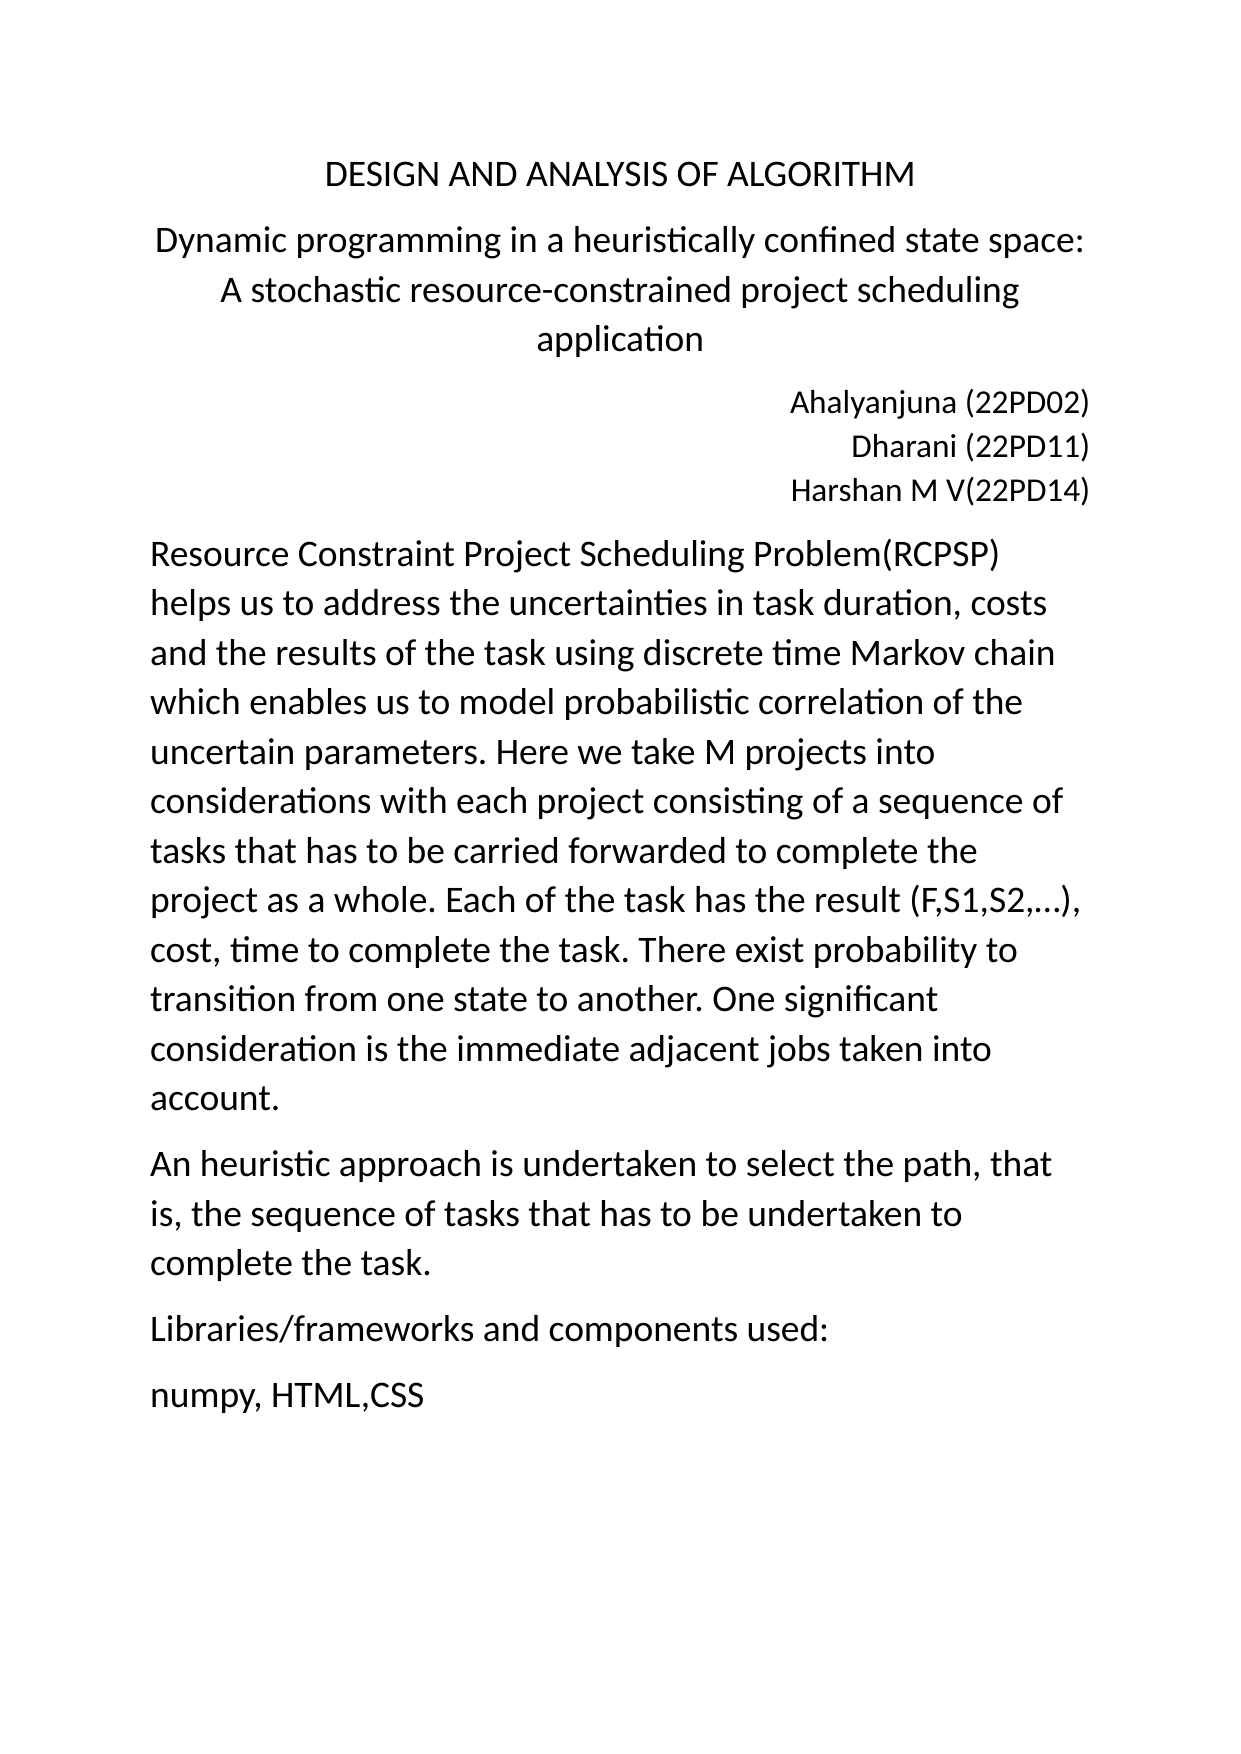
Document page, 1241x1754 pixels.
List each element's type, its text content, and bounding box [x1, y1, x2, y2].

text Ahalyanjuna (22PD02) Dharani (22PD11) Harshan M V(22PD14) [150, 381, 1090, 510]
text Resource Constraint Project Scheduling Problem(RCPSP) helps us to address the uncertainties in task duration, costs and the results of the task using discrete time Markov chain which enables us to model probabilistic correlation of the uncertain parameters. Here we take M projects into considerations with each project consisting of a sequence of tasks that has to be carried forwarded to complete the project as a whole. Each of the task has the result (F,S1,S2,…), cost, time to complete the task. There exist probability to transition from one state to another. One significant consideration is the immediate adjacent jobs taken into account. [150, 530, 1090, 1120]
text DESIGN AND ANALYSIS OF ALGORITHM [150, 150, 1090, 196]
text Dynamic programming in a heuristically confined state space: A stochastic resource-constrained project scheduling application [150, 216, 1090, 361]
text An heuristic approach is undertaken to select the path, that is, the sequence of tasks that has to be undertaken to complete the task. [150, 1140, 1090, 1285]
text numpy, HTML,CSS [150, 1371, 1090, 1417]
text Libraries/frameworks and components used: [150, 1305, 1090, 1351]
